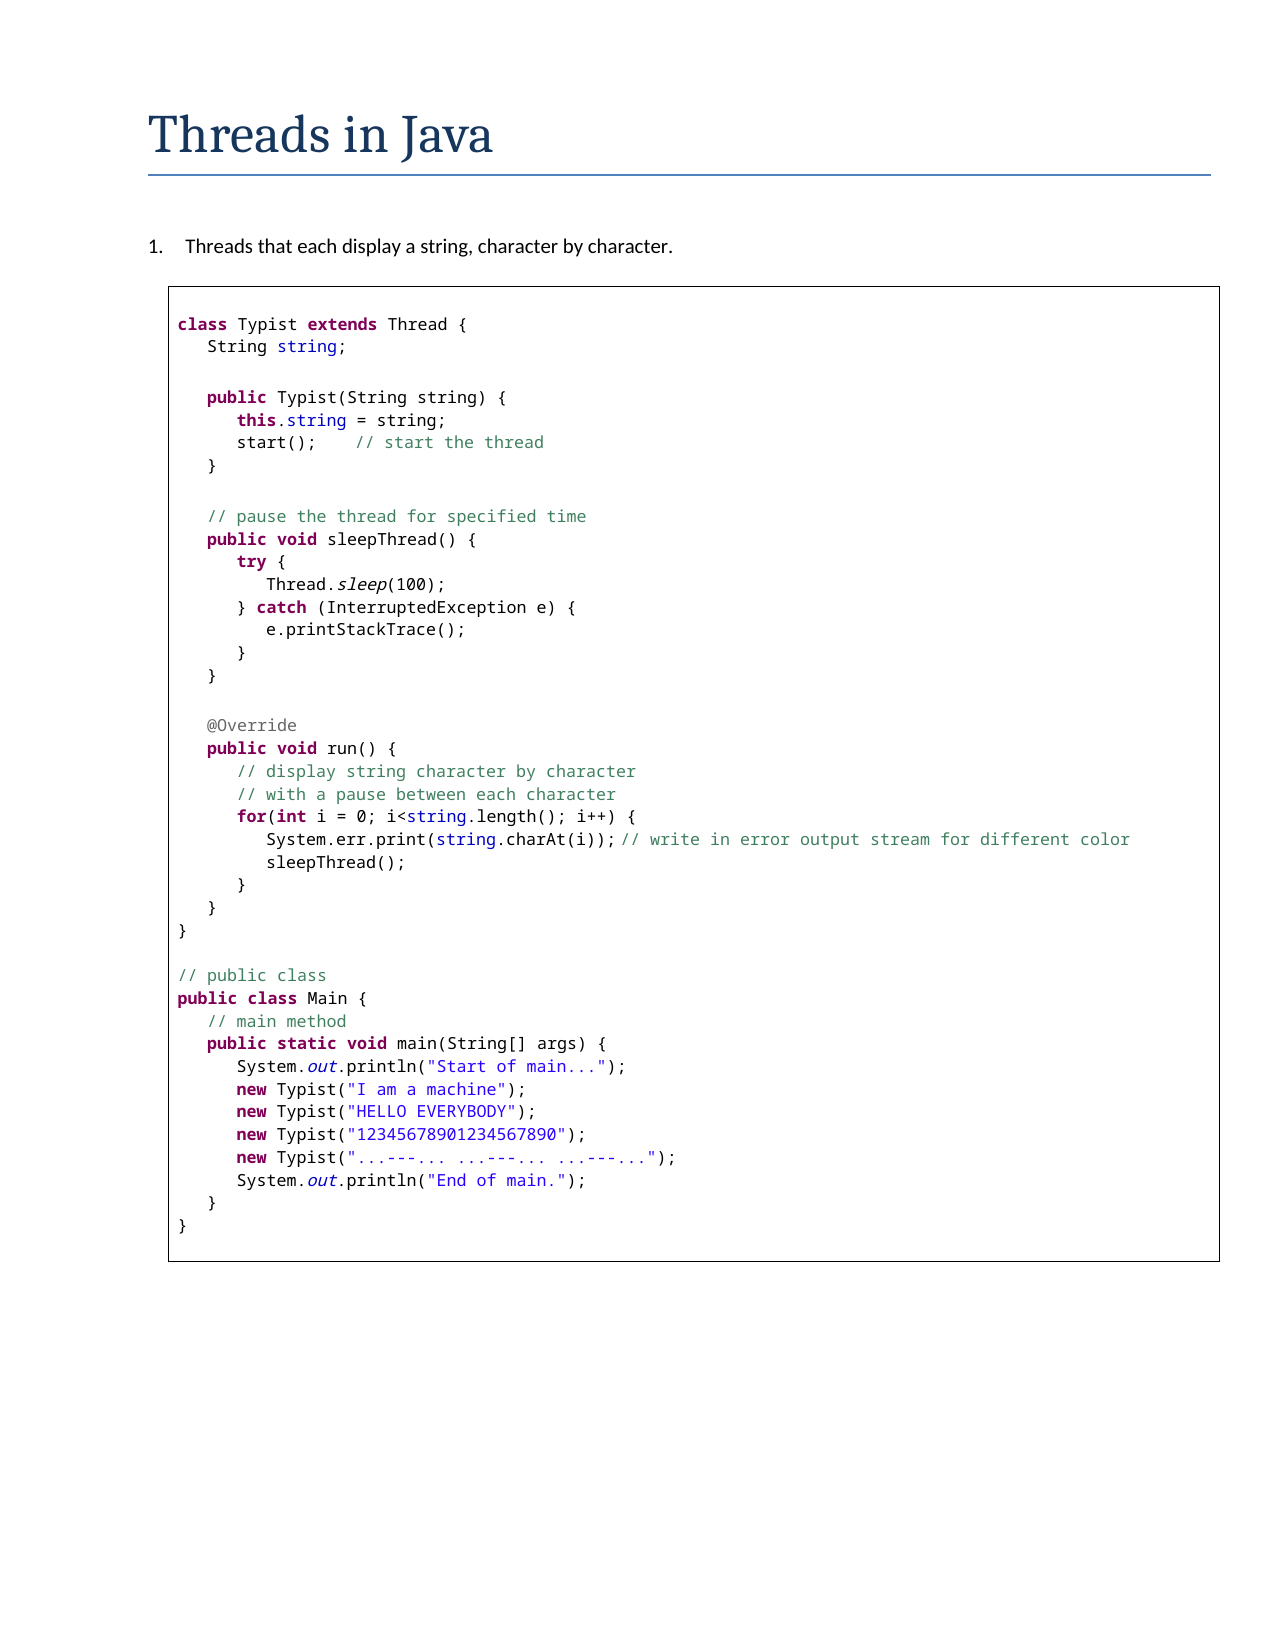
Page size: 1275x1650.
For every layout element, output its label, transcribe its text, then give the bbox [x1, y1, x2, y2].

text sleepThread(); [169, 847, 1219, 870]
text for(int i = 0; i<string.length(); i++) { [169, 802, 1219, 824]
text Thread.sleep(100); [169, 569, 1219, 592]
text this.string = string; [169, 405, 1219, 428]
text System.err.print(string.charAt(i)); // write in error output stream for different color [169, 824, 1219, 847]
text } [169, 893, 1219, 915]
text start(); // start the thread [169, 428, 1219, 451]
text public void sleepThread() { [169, 524, 1219, 547]
text } [169, 451, 1219, 476]
text } catch (InterruptedException e) { [169, 592, 1219, 615]
text } [169, 637, 1219, 660]
text // display string character by character [169, 756, 1219, 779]
text class Typist extends Thread { [169, 309, 1219, 332]
text // with a pause between each character [169, 779, 1219, 802]
text public static void main(String[] args) { [169, 1029, 1219, 1052]
text // pause the thread for specified time [169, 501, 1219, 524]
text try { [169, 547, 1219, 569]
text System.out.println("Start of main..."); [169, 1052, 1219, 1074]
text public class Main { [169, 983, 1219, 1006]
text } [169, 915, 1219, 941]
title Threads in Java [148, 103, 1211, 174]
text } [169, 1188, 1219, 1211]
text System.out.println("End of main."); [169, 1165, 1219, 1188]
text } [169, 1211, 1219, 1236]
text String string; [169, 332, 1219, 357]
text // main method [169, 1006, 1219, 1029]
list Threads that each display a string, character by character. [148, 233, 1211, 258]
text // public class [169, 961, 1219, 983]
text @Override [169, 711, 1219, 734]
text } [169, 870, 1219, 893]
text new Typist("HELLO EVERYBODY"); [169, 1097, 1219, 1120]
text public Typist(String string) { [169, 382, 1219, 405]
text new Typist("12345678901234567890"); [169, 1120, 1219, 1142]
text public void run() { [169, 734, 1219, 756]
text } [169, 660, 1219, 686]
text e.printStackTrace(); [169, 615, 1219, 637]
text new Typist("...---... ...---... ...---..."); [169, 1142, 1219, 1165]
text new Typist("I am a machine"); [169, 1074, 1219, 1097]
